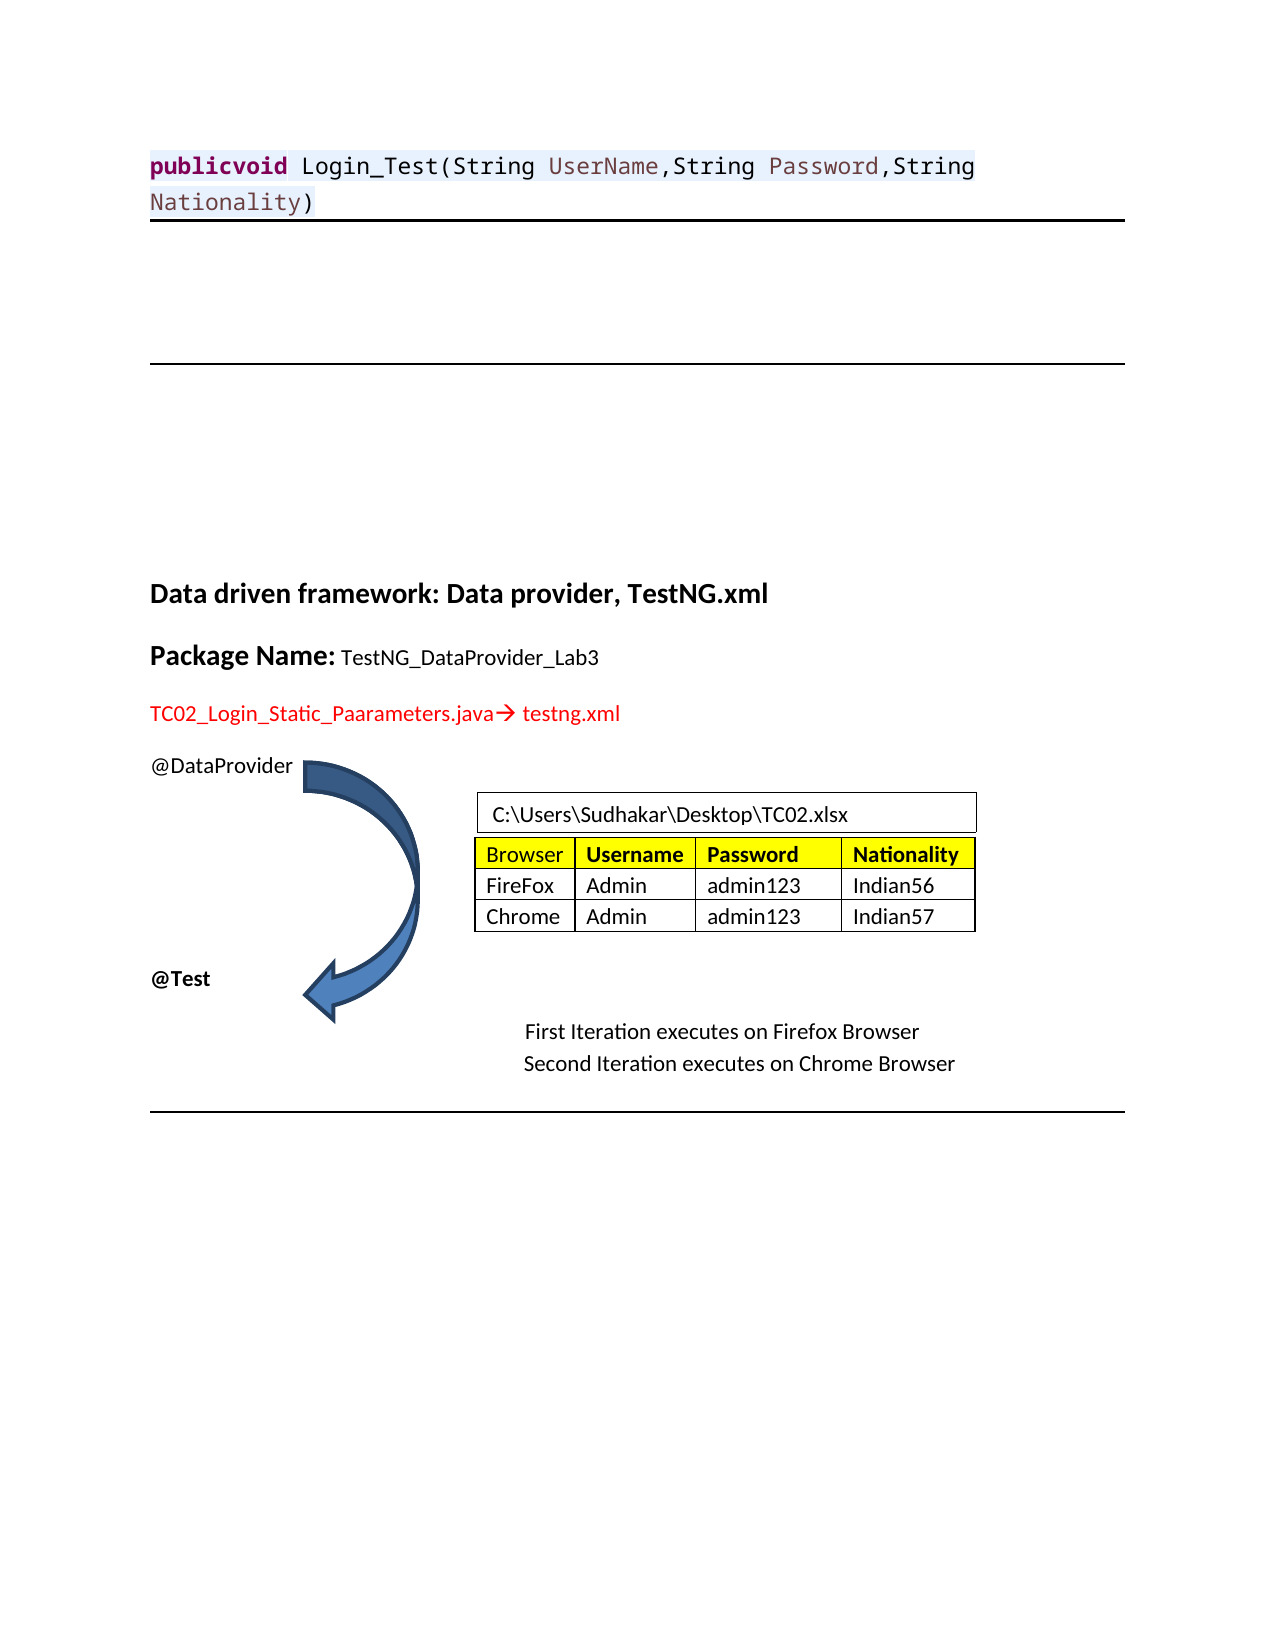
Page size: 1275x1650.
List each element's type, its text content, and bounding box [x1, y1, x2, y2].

table_header Password [696, 838, 841, 868]
table_cell Indian56 [842, 869, 974, 899]
text @Test [150, 964, 329, 992]
text Package Name: TestNG_DataProvider_Lab3 [150, 637, 1125, 672]
table_header Username [576, 838, 695, 868]
table_cell Admin [576, 869, 695, 899]
table_header Browser [476, 838, 574, 868]
text Second Iteration executes on Chrome Browser [150, 1049, 1125, 1077]
text @DataProvider [150, 752, 1125, 780]
text publicvoid Login_Test(String UserName,String Password,String Nationality) [150, 150, 1125, 219]
text @Test [371, 964, 1125, 992]
table_cell admin123 [696, 900, 841, 931]
table_cell FireFox [476, 869, 574, 899]
table_cell Admin [576, 900, 695, 931]
table_cell Chrome [476, 900, 574, 931]
table_header Nationality [842, 838, 974, 868]
text TC02_Login_Static_Paarameters.java testng.xml [150, 699, 1125, 727]
text Data driven framework: Data provider, TestNG.xml [150, 575, 1125, 611]
text First Iteration executes on Firefox Browser [150, 1017, 1125, 1045]
table_cell Indian57 [842, 900, 974, 931]
table_cell admin123 [696, 869, 841, 899]
